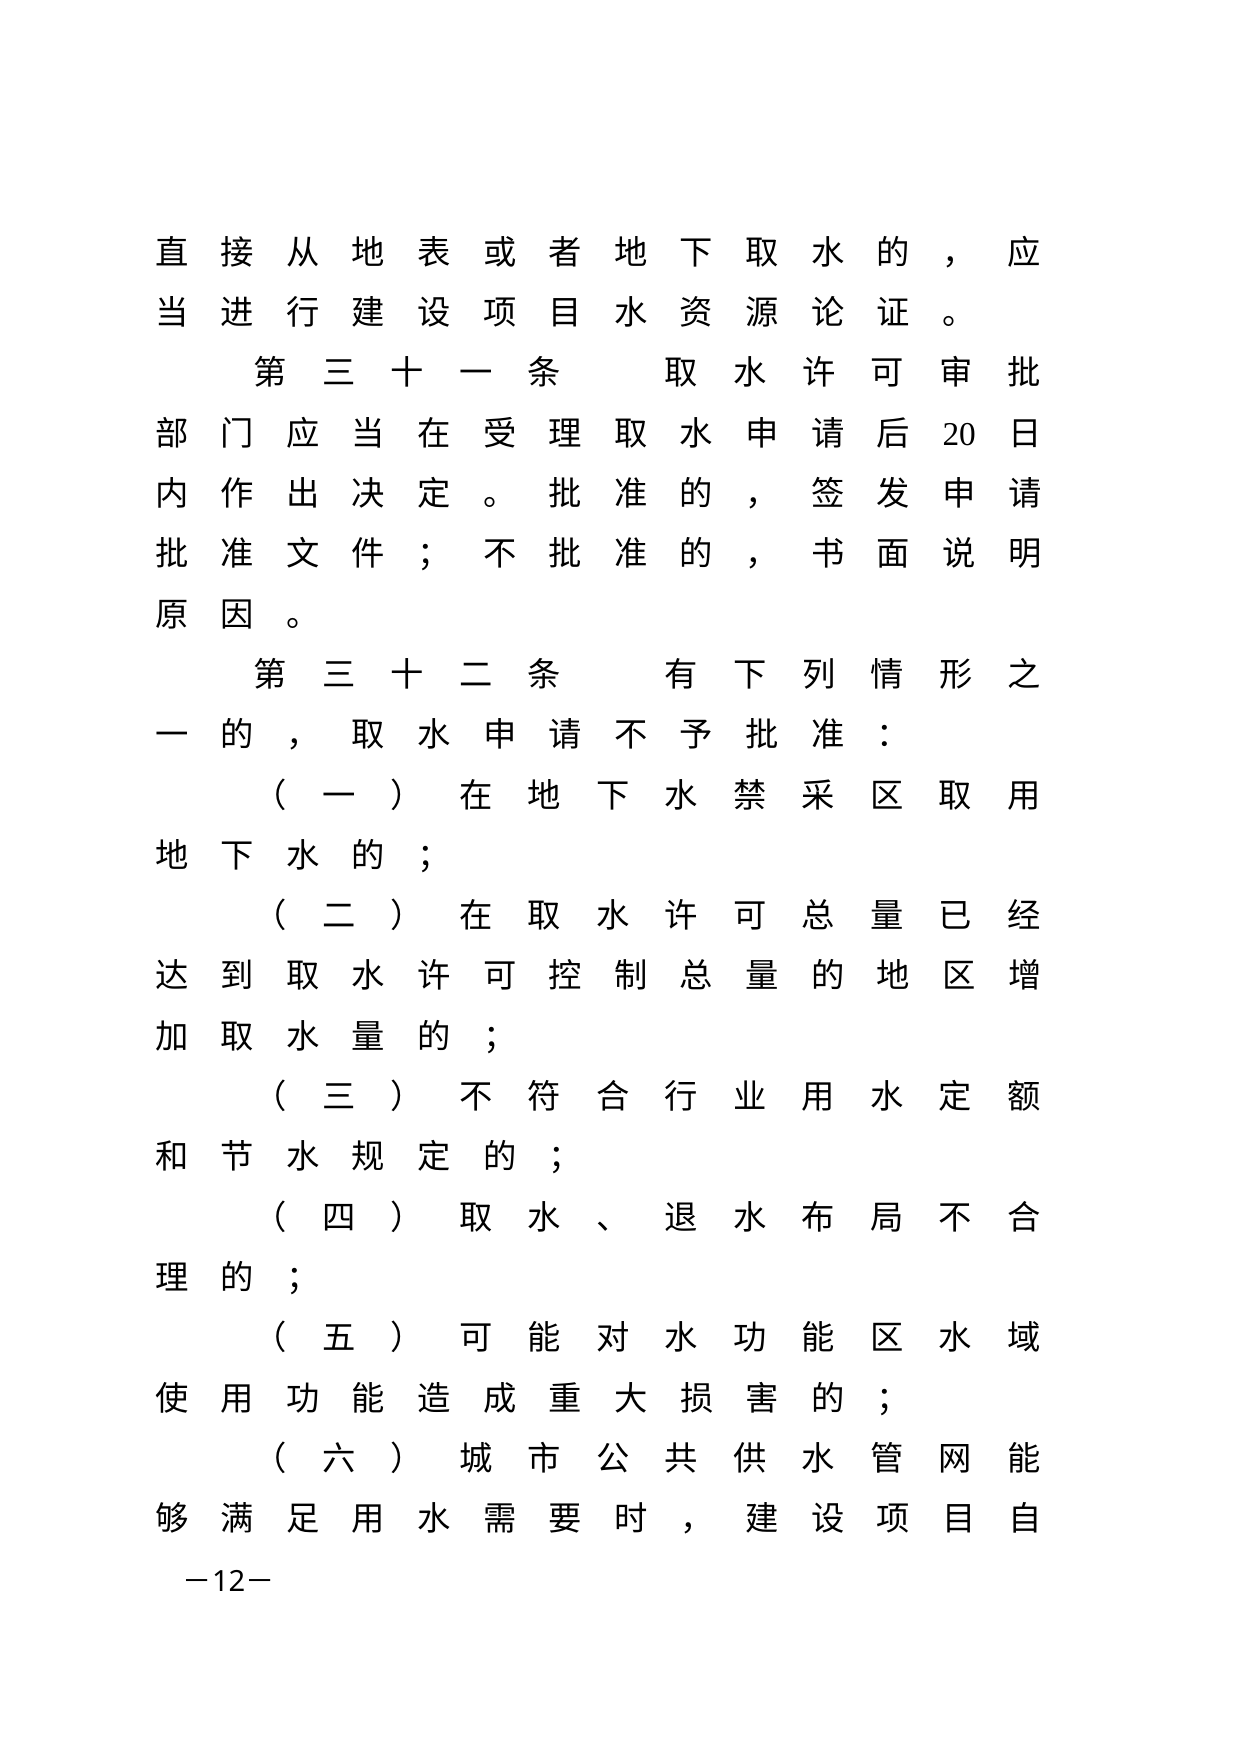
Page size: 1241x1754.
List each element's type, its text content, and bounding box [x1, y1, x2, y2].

text （六）城市公共供水管网能够满足用水需要时，建设项目自备取水设施取用地下水的； [155, 1426, 1073, 1546]
text （四）取水、退水布局不合理的； [155, 1184, 1073, 1305]
text （五）可能对水功能区水域使用功能造成重大损害的； [155, 1305, 1073, 1426]
text 第三十一条 取水许可审批部门应当在受理取水申请后20日内作出决定。批准的，签发申请批准文件；不批准的，书面说明原因。 [155, 340, 1073, 642]
text （一）在地下水禁采区取用地下水的； [155, 762, 1073, 883]
text 第三十二条 有下列情形之一的，取水申请不予批准： [155, 642, 1073, 762]
text （二）在取水许可总量已经达到取水许可控制总量的地区增加取水量的； [155, 883, 1073, 1064]
text （三）不符合行业用水定额和节水规定的； [155, 1064, 1073, 1184]
text 新建、改建、扩建建设项目直接从地表或者地下取水的，应当进行建设项目水资源论证。 [155, 219, 1073, 340]
